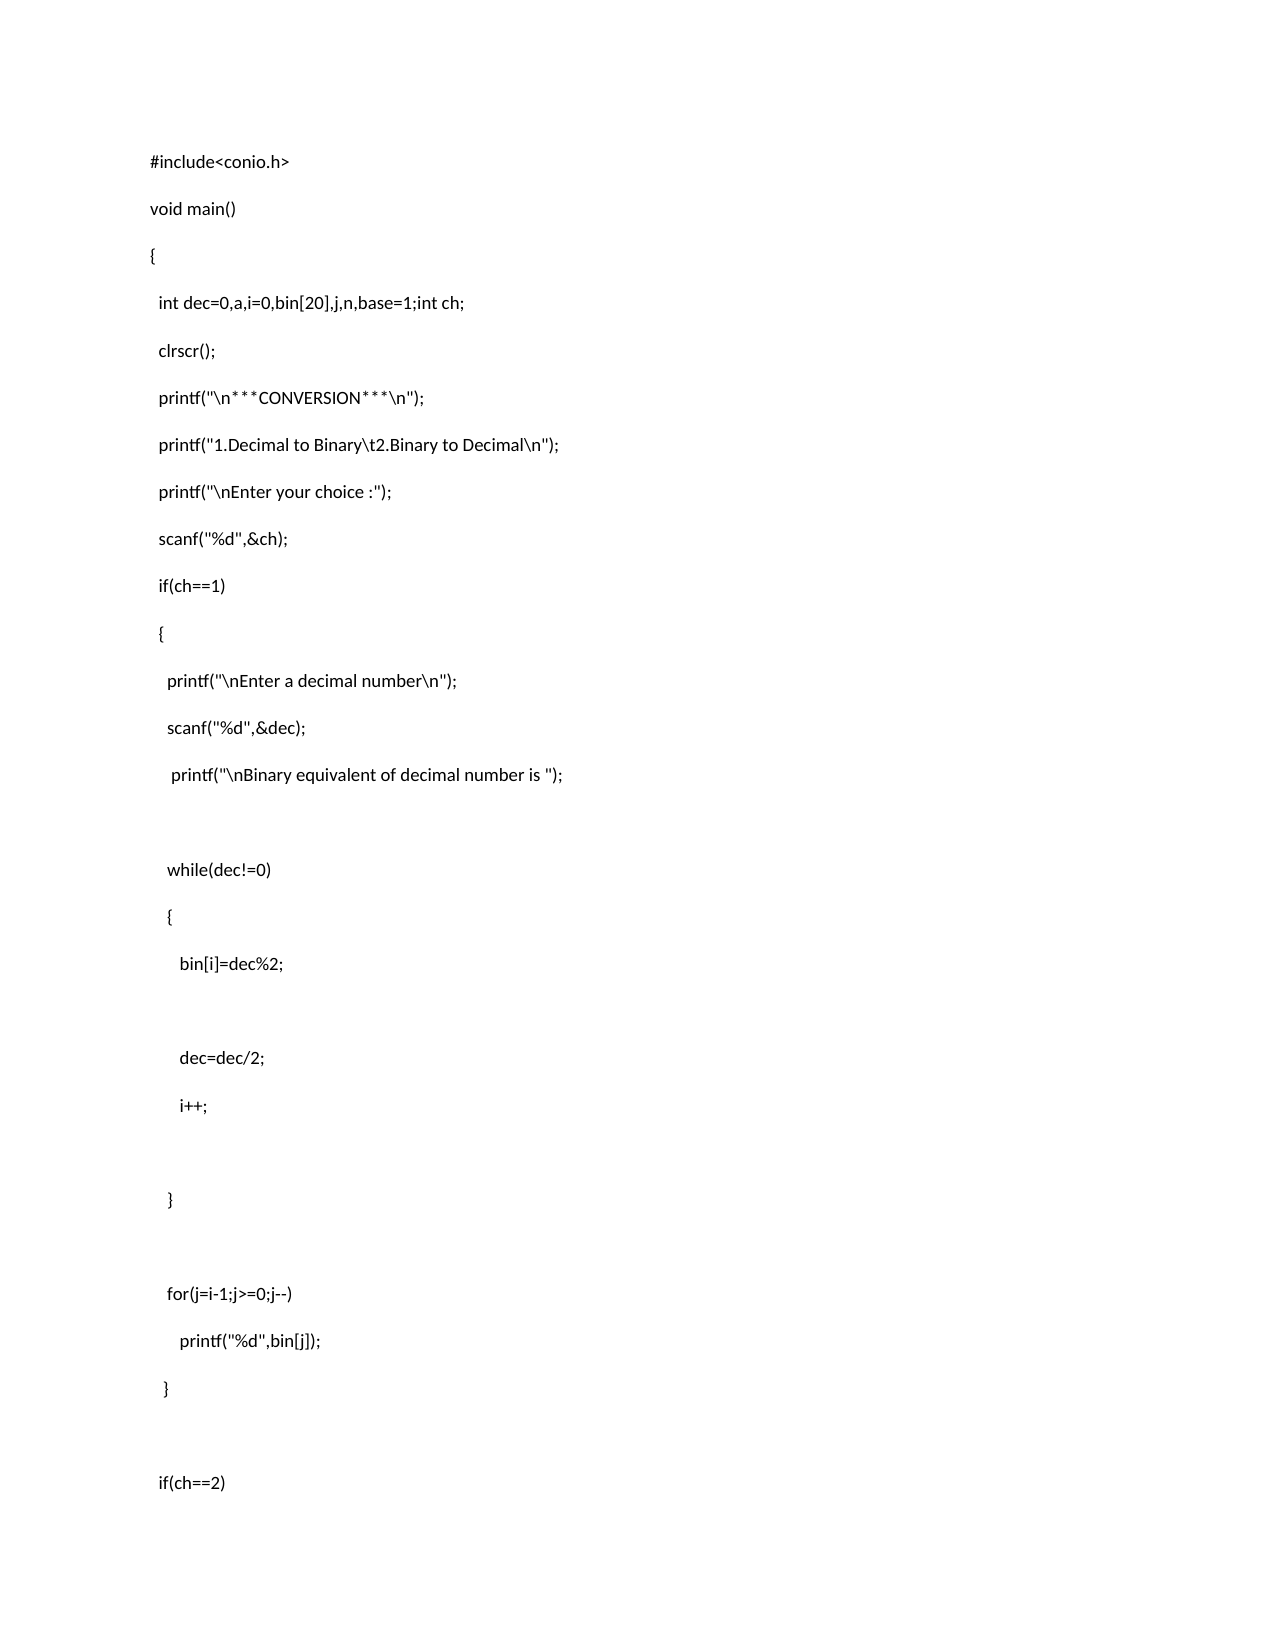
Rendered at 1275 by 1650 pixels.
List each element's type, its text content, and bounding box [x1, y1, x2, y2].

text i++; [150, 1094, 1125, 1117]
text printf("1.Decimal to Binary\t2.Binary to Decimal\n"); [150, 433, 1125, 456]
text printf("\n***CONVERSION***\n"); [150, 386, 1125, 409]
text printf("\nBinary equivalent of decimal number is "); [150, 763, 1125, 786]
text if(ch==2) [150, 1471, 1125, 1494]
text { [150, 905, 1125, 928]
text scanf("%d",&dec); [150, 716, 1125, 739]
text } [150, 1188, 1125, 1211]
text clrscr(); [150, 339, 1125, 362]
text void main() [150, 197, 1125, 220]
text { [150, 622, 1125, 645]
text while(dec!=0) [150, 858, 1125, 881]
text dec=dec/2; [150, 1047, 1125, 1069]
text for(j=i-1;j>=0;j--) [150, 1282, 1125, 1305]
text printf("\nEnter your choice :"); [150, 480, 1125, 503]
text { [150, 244, 1125, 267]
text } [150, 1377, 1125, 1400]
text #include<conio.h> [150, 150, 1125, 173]
text int dec=0,a,i=0,bin[20],j,n,base=1;int ch; [150, 292, 1125, 314]
text bin[i]=dec%2; [150, 952, 1125, 975]
text if(ch==1) [150, 575, 1125, 598]
text scanf("%d",&ch); [150, 527, 1125, 550]
text printf("\nEnter a decimal number\n"); [150, 669, 1125, 692]
text printf("%d",bin[j]); [150, 1330, 1125, 1353]
